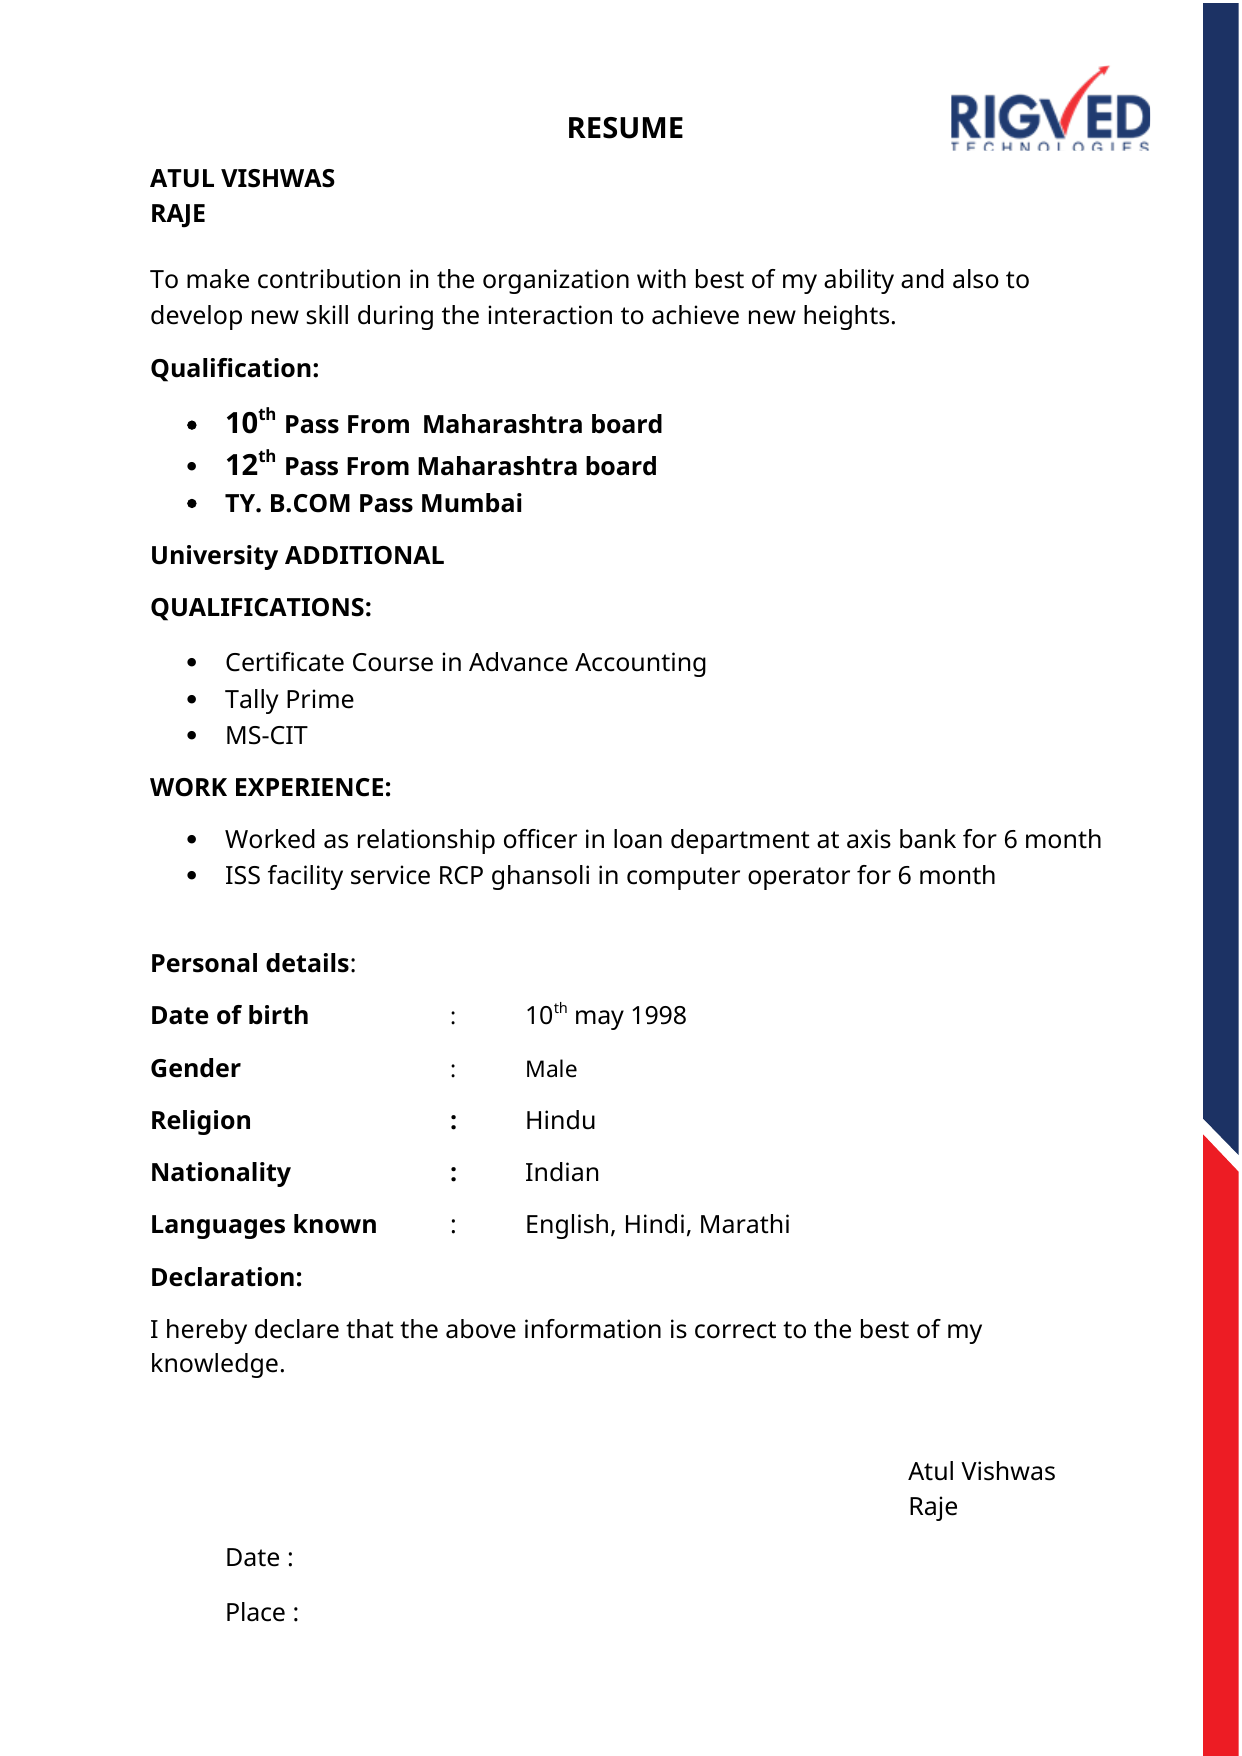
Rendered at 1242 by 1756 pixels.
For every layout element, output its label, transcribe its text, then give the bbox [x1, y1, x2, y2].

list TY. B.COM Pass Mumbai University ADDITIONAL QUALIFICATIONS: [150, 485, 596, 624]
text Date of birth : 10th may 1998 [150, 998, 1104, 1032]
list Worked as relationship officer in loan department at axis bank for 6 month [187, 822, 1104, 856]
text Atul Vishwas Raje [908, 1454, 1104, 1522]
title RESUME [566, 107, 950, 147]
list MS-CIT [187, 717, 1104, 752]
subtitle WORK EXPERIENCE: [150, 769, 1104, 803]
text I hereby declare that the above information is correct to the best of my knowledge. [150, 1312, 1104, 1380]
picture [950, 65, 1151, 151]
list Certificate Course in Advance Accounting [187, 645, 1104, 679]
list Tally Prime [187, 681, 1104, 715]
text Date : Place : [225, 1540, 340, 1629]
text Languages known : English, Hindi, Marathi [150, 1207, 1104, 1241]
text Religion : Hindu [150, 1103, 1104, 1137]
list ISS facility service RCP ghansoli in computer operator for 6 month [187, 858, 1104, 892]
text To make contribution in the organization with best of my ability and also to develop new skill during the interaction to achieve new heights. [150, 262, 1083, 332]
subtitle Personal details: [150, 946, 1104, 980]
subtitle ATUL VISHWAS RAJE [150, 161, 377, 229]
list 10th Pass From Maharashtra board [187, 403, 1104, 442]
subtitle Qualification: [150, 350, 1104, 384]
subtitle 12th Pass From Maharashtra board [187, 444, 1104, 484]
subtitle Declaration: [150, 1259, 1104, 1294]
text Gender : Male [150, 1050, 1104, 1084]
text Nationality : Indian [150, 1155, 1104, 1189]
